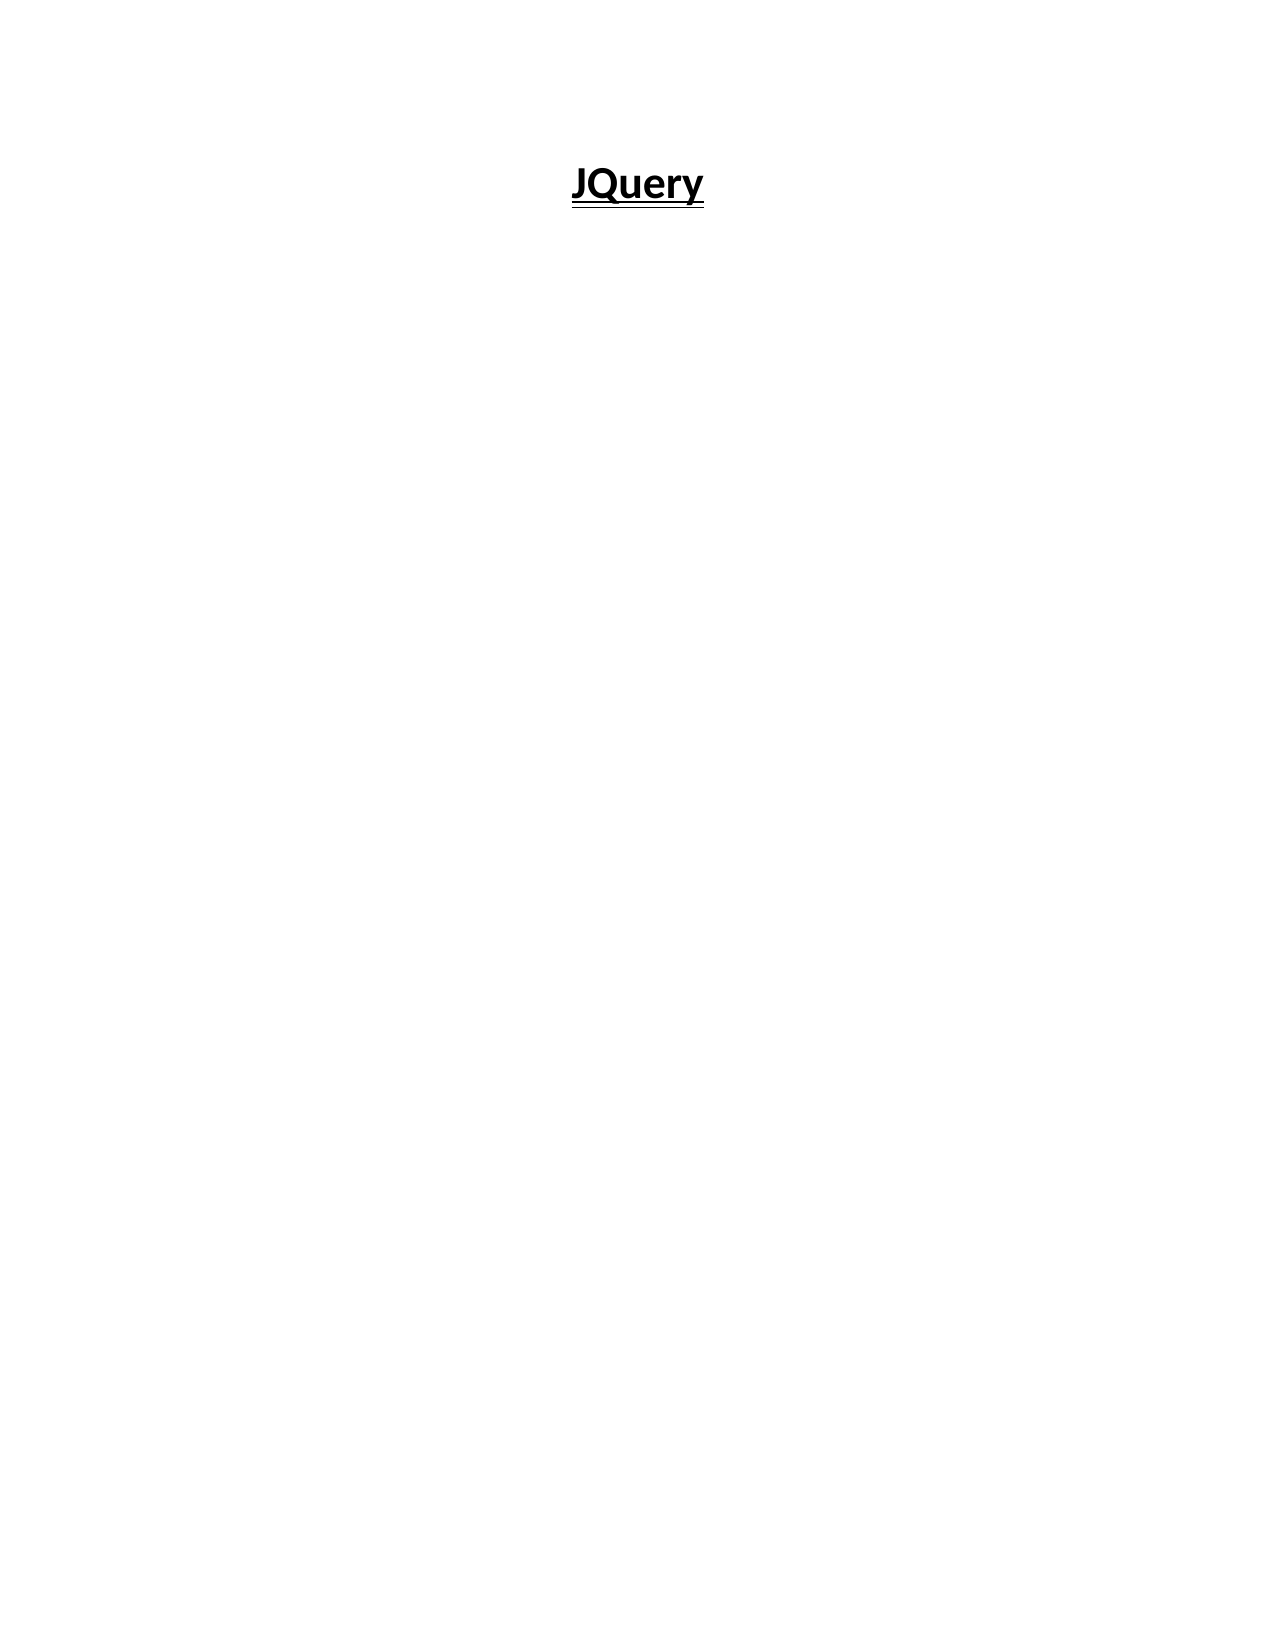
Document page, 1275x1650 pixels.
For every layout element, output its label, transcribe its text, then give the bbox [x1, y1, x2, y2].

subtitle JQuery [150, 154, 1125, 210]
